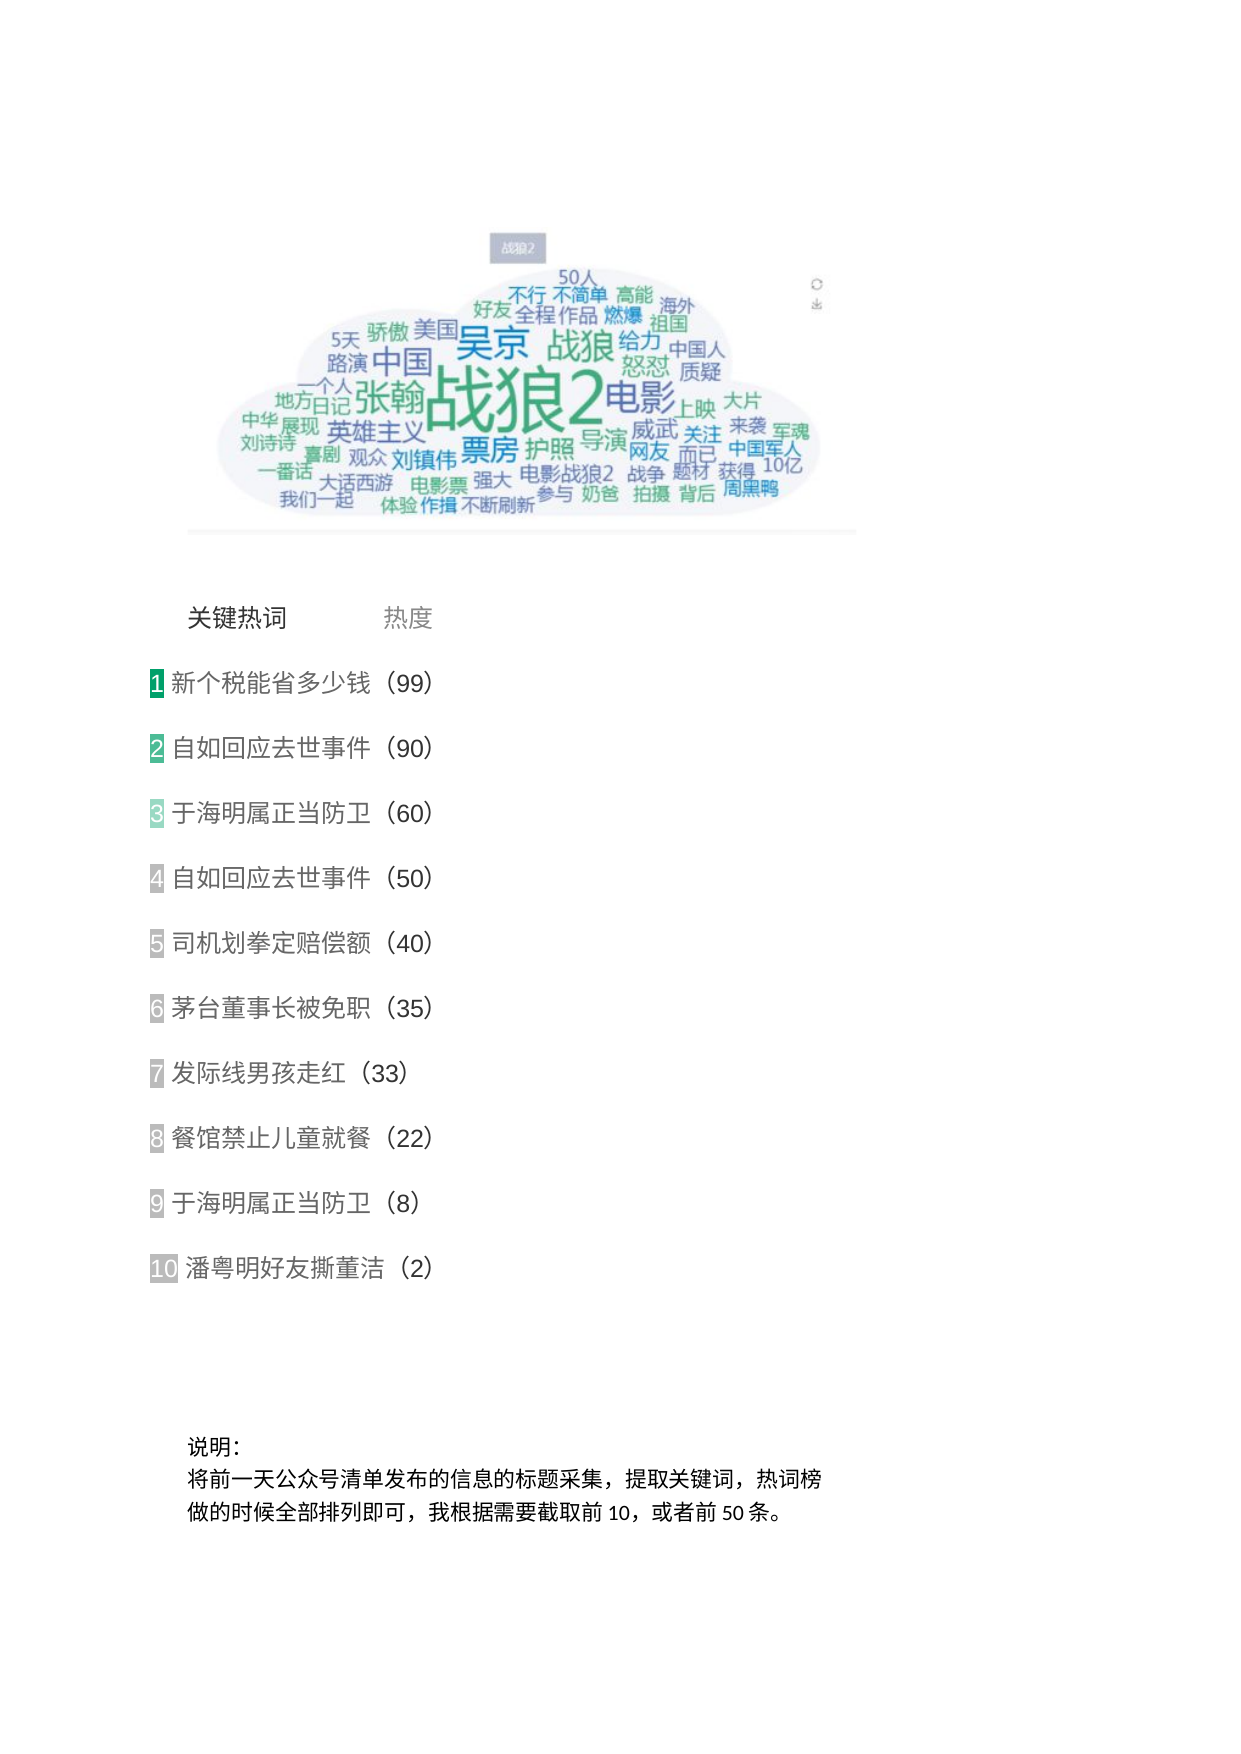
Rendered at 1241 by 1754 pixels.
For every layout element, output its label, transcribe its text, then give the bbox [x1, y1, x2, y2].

text 说明： [187, 1429, 1053, 1462]
text 做的时候全部排列即可，我根据需要截取前10，或者前50条。 [187, 1494, 1053, 1527]
text 10 潘粤明好友撕董洁（2） [150, 1234, 1053, 1299]
text 3 于海明属正当防卫（60） [150, 779, 1053, 844]
text 8 餐馆禁止儿童就餐（22） [150, 1104, 1053, 1169]
text 7 发际线男孩走红（33） [150, 1039, 1053, 1104]
text 6 茅台董事长被免职（35） [150, 974, 1053, 1039]
text 1 新个税能省多少钱（99） [150, 649, 1053, 714]
text 将前一天公众号清单发布的信息的标题采集，提取关键词，热词榜 [187, 1462, 1053, 1494]
text 5 司机划拳定赔偿额（40） [150, 909, 1053, 974]
text 4 自如回应去世事件（50） [150, 844, 1053, 909]
picture [187, 227, 857, 535]
text 9 于海明属正当防卫（8） [150, 1169, 1053, 1234]
text 2 自如回应去世事件（90） [150, 714, 1053, 779]
text 关键热词 热度 [187, 584, 1053, 649]
